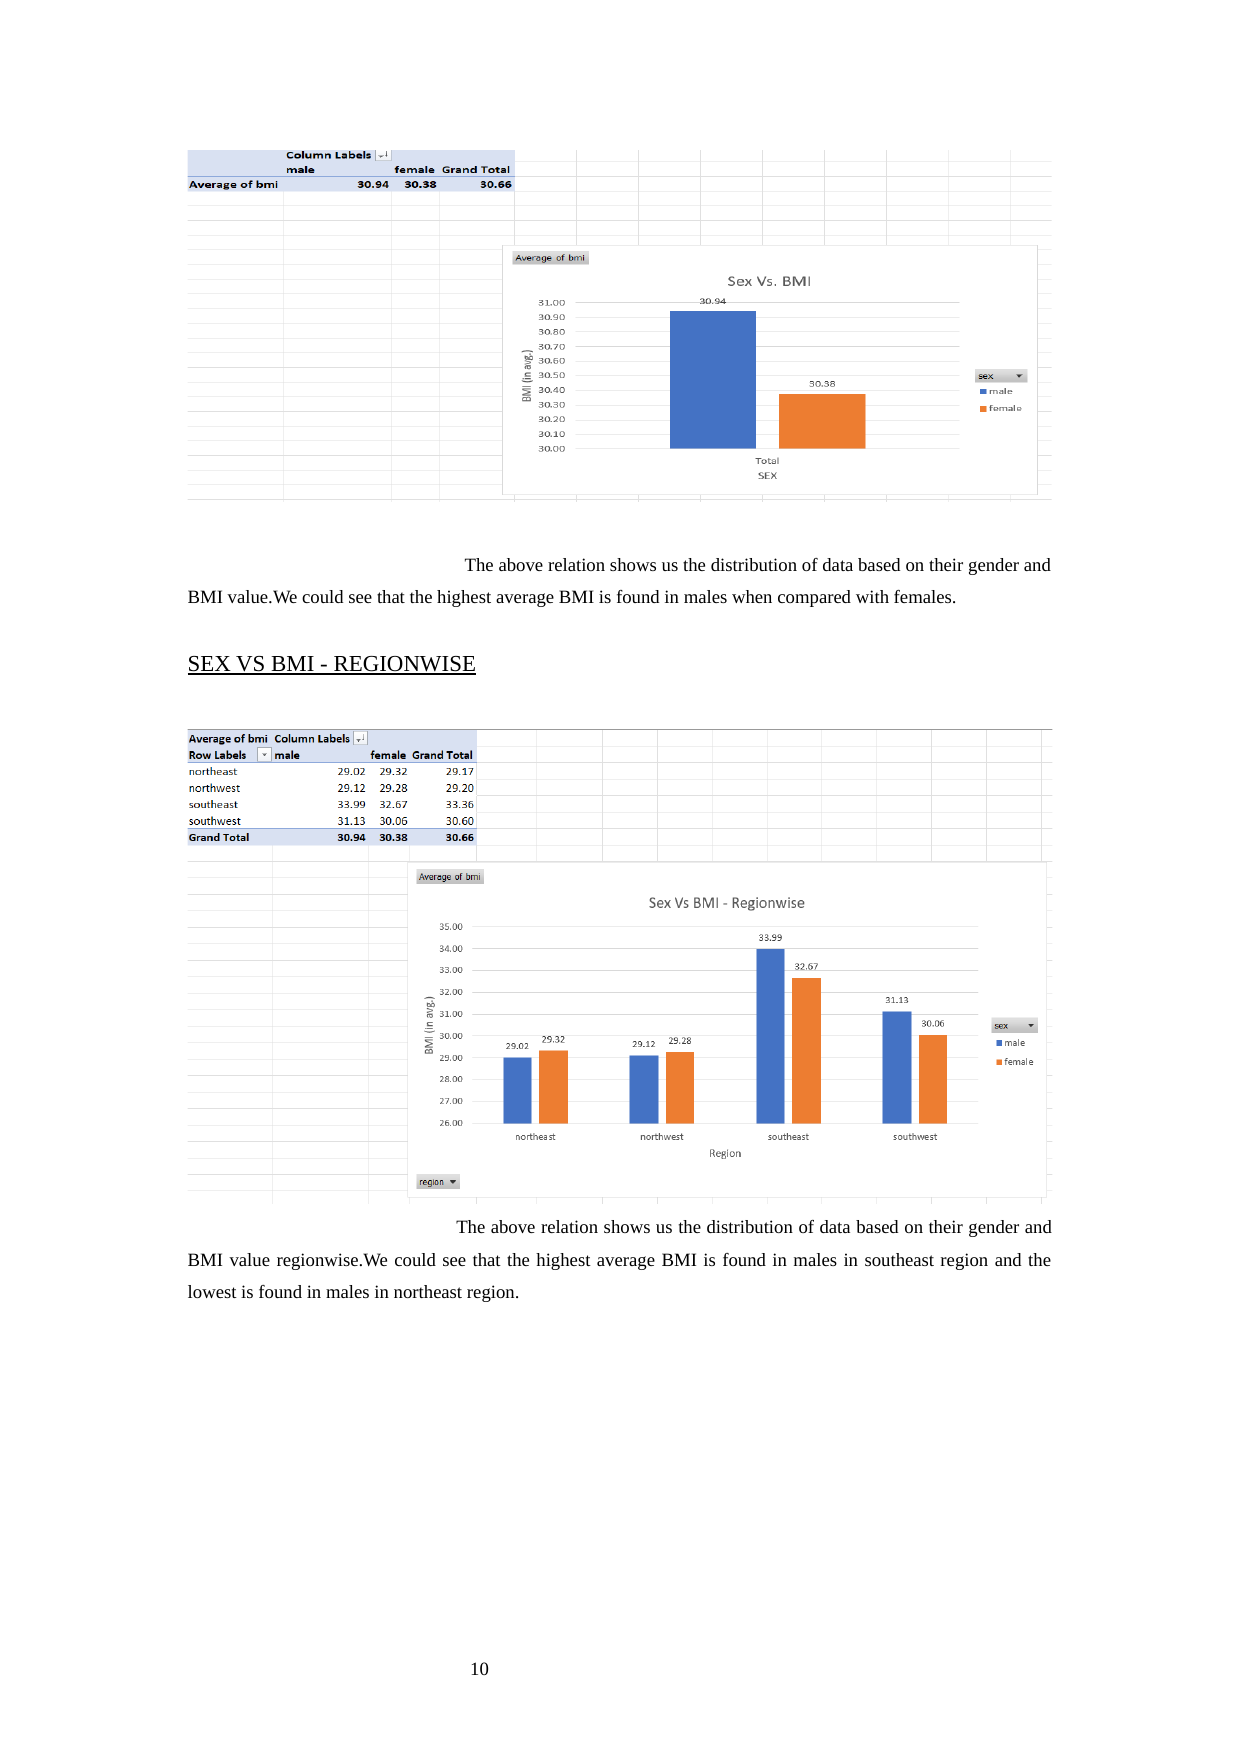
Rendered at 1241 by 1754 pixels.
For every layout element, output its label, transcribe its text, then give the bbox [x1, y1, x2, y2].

list SEX VS BMI - REGIONWISE [187, 651, 1053, 677]
picture [187, 150, 1052, 502]
list The above relation shows us the distribution of data based on their gender and BMI value regionwise.We could see that the highest average BMI is found in males in southeast region and the lowest is found in males in northeast region. [187, 1216, 1053, 1302]
picture [187, 729, 1053, 1204]
list The above relation shows us the distribution of data based on their gender and BMI value.We could see that the highest average BMI is found in males when compared with females. [187, 554, 1053, 607]
